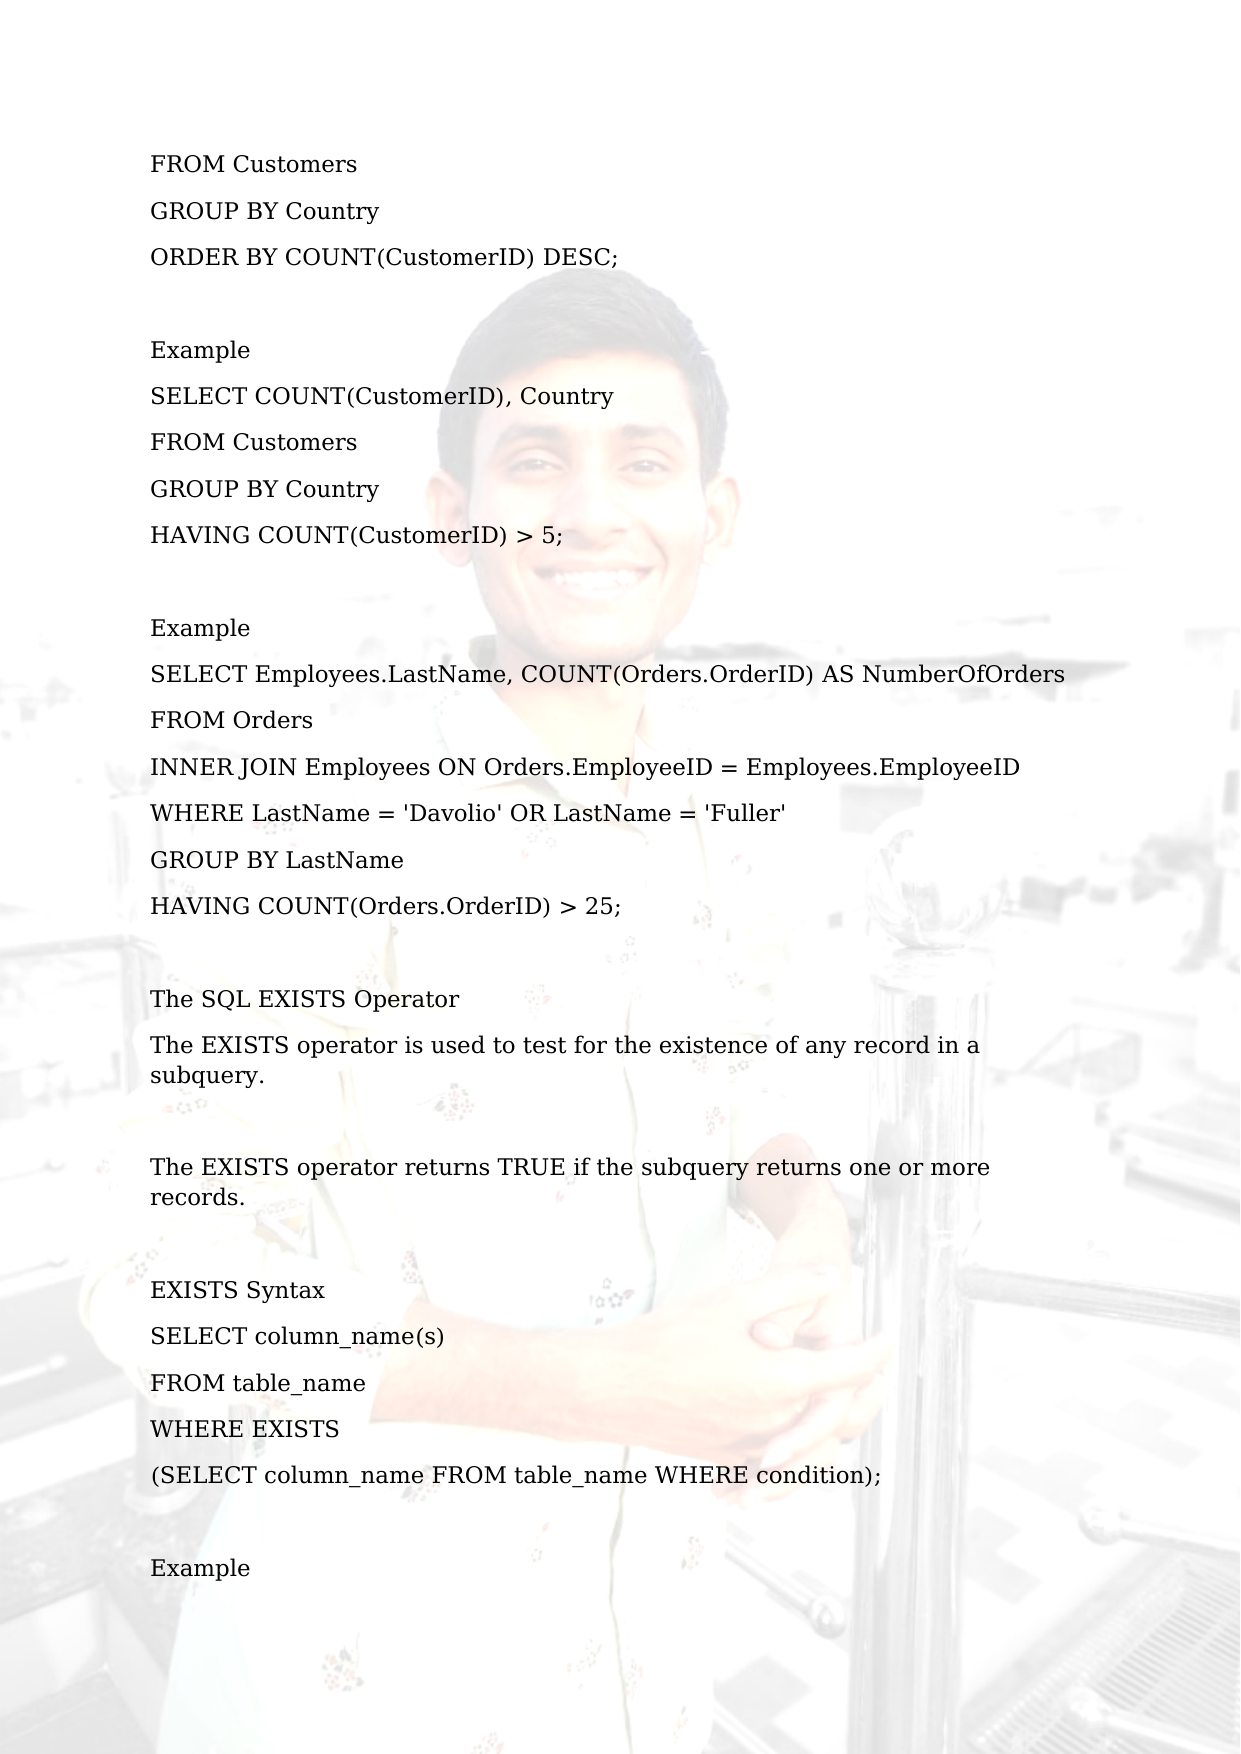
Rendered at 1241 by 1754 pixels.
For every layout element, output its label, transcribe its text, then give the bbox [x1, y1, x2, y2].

text (SELECT column_name FROM table_name WHERE condition); [150, 1461, 1090, 1488]
text Example [150, 335, 1090, 363]
text WHERE LastName = 'Davolio' OR LastName = 'Fuller' [150, 799, 1090, 826]
text GROUP BY Country [150, 196, 1090, 224]
text SELECT column_name(s) [150, 1322, 1090, 1349]
text FROM Orders [150, 706, 1090, 734]
text FROM table_name [150, 1368, 1090, 1396]
text ORDER BY COUNT(CustomerID) DESC; [150, 243, 1090, 270]
text Example [150, 1554, 1090, 1581]
text The EXISTS operator returns TRUE if the subquery returns one or more records. [150, 1153, 1090, 1210]
text SELECT Employees.LastName, COUNT(Orders.OrderID) AS NumberOfOrders [150, 660, 1090, 687]
text GROUP BY LastName [150, 845, 1090, 873]
text FROM Customers [150, 428, 1090, 456]
text WHERE EXISTS [150, 1414, 1090, 1442]
text The EXISTS operator is used to test for the existence of any record in a subquery. [150, 1031, 1090, 1088]
text The SQL EXISTS Operator [150, 984, 1090, 1012]
text SELECT COUNT(CustomerID), Country [150, 382, 1090, 409]
text EXISTS Syntax [150, 1276, 1090, 1303]
text INNER JOIN Employees ON Orders.EmployeeID = Employees.EmployeeID [150, 753, 1090, 780]
text HAVING COUNT(Orders.OrderID) > 25; [150, 892, 1090, 919]
text Example [150, 613, 1090, 641]
text HAVING COUNT(CustomerID) > 5; [150, 521, 1090, 548]
text GROUP BY Country [150, 474, 1090, 502]
text FROM Customers [150, 150, 1090, 177]
